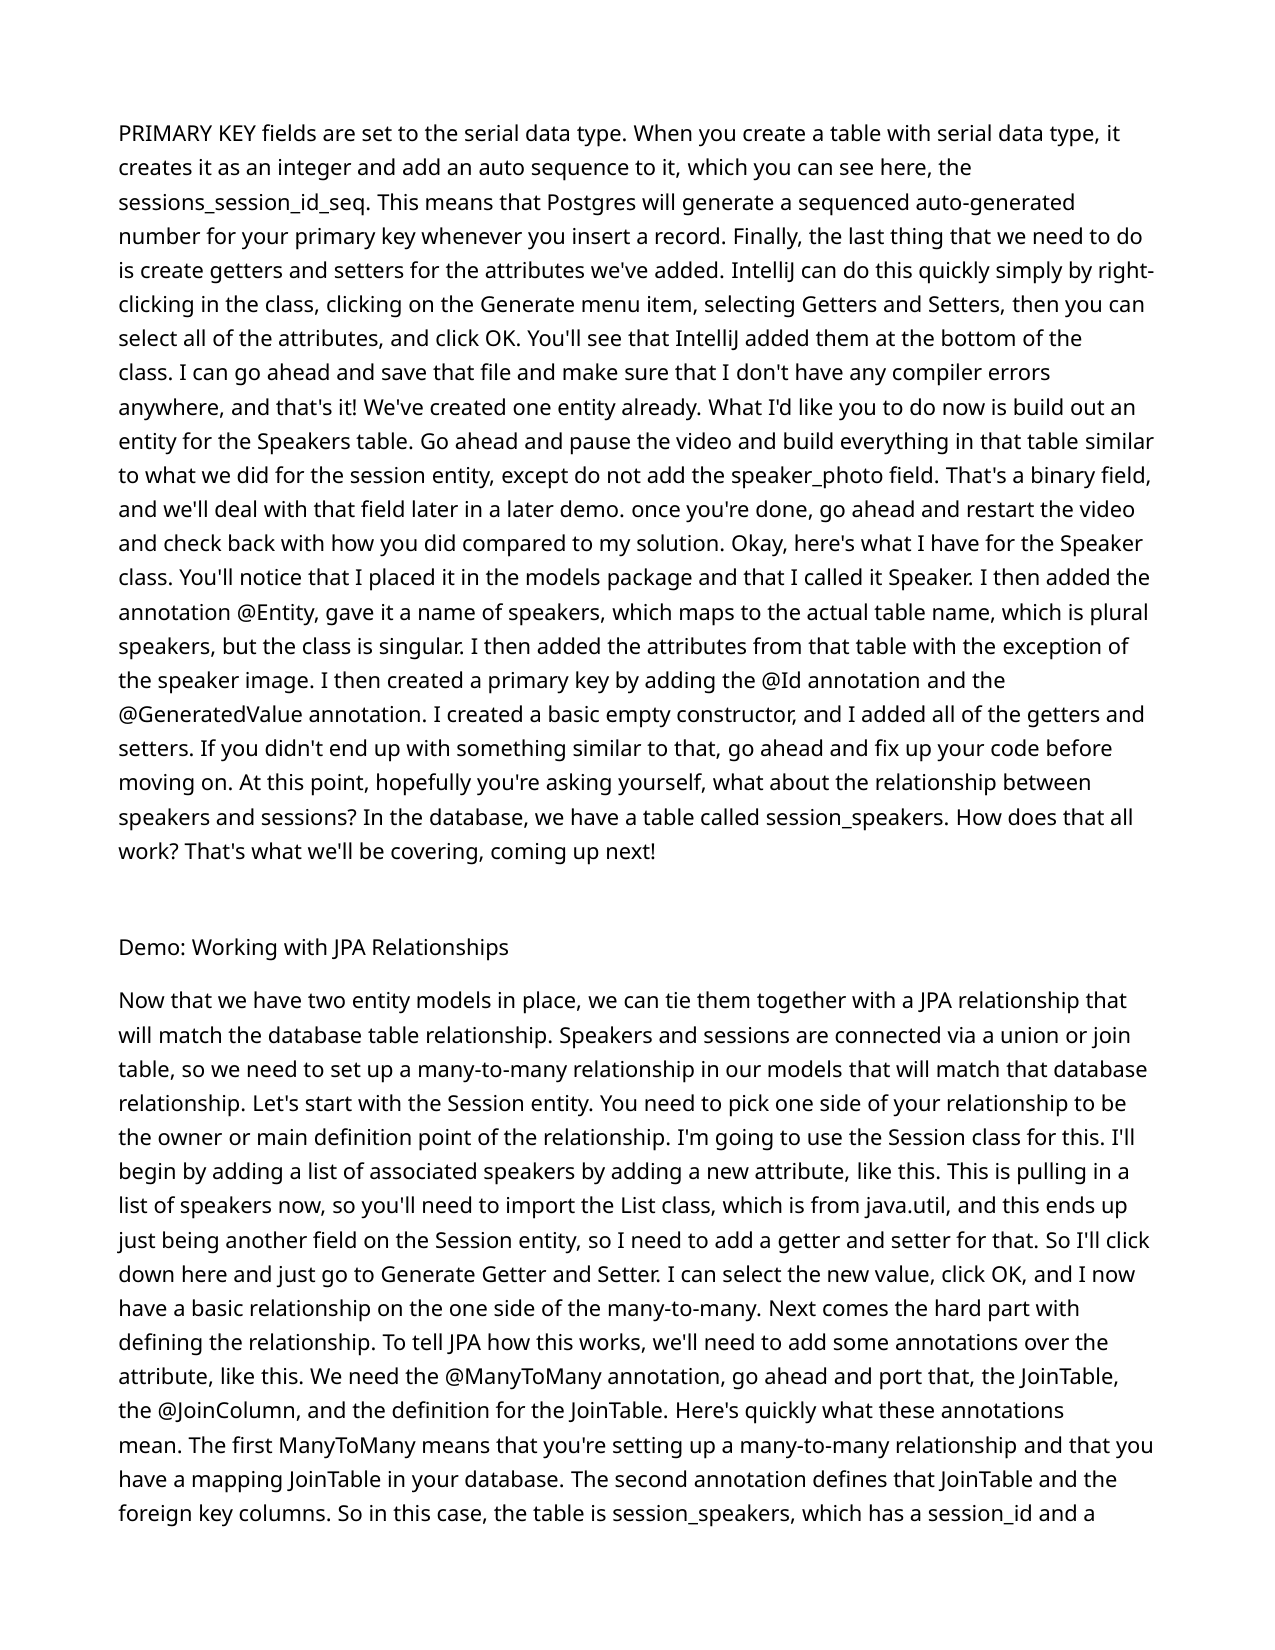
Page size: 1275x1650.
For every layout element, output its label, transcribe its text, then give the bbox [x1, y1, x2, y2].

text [118, 986, 1157, 1528]
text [118, 118, 1157, 865]
subtitle Demo: Working with JPA Relationships [118, 932, 1157, 962]
